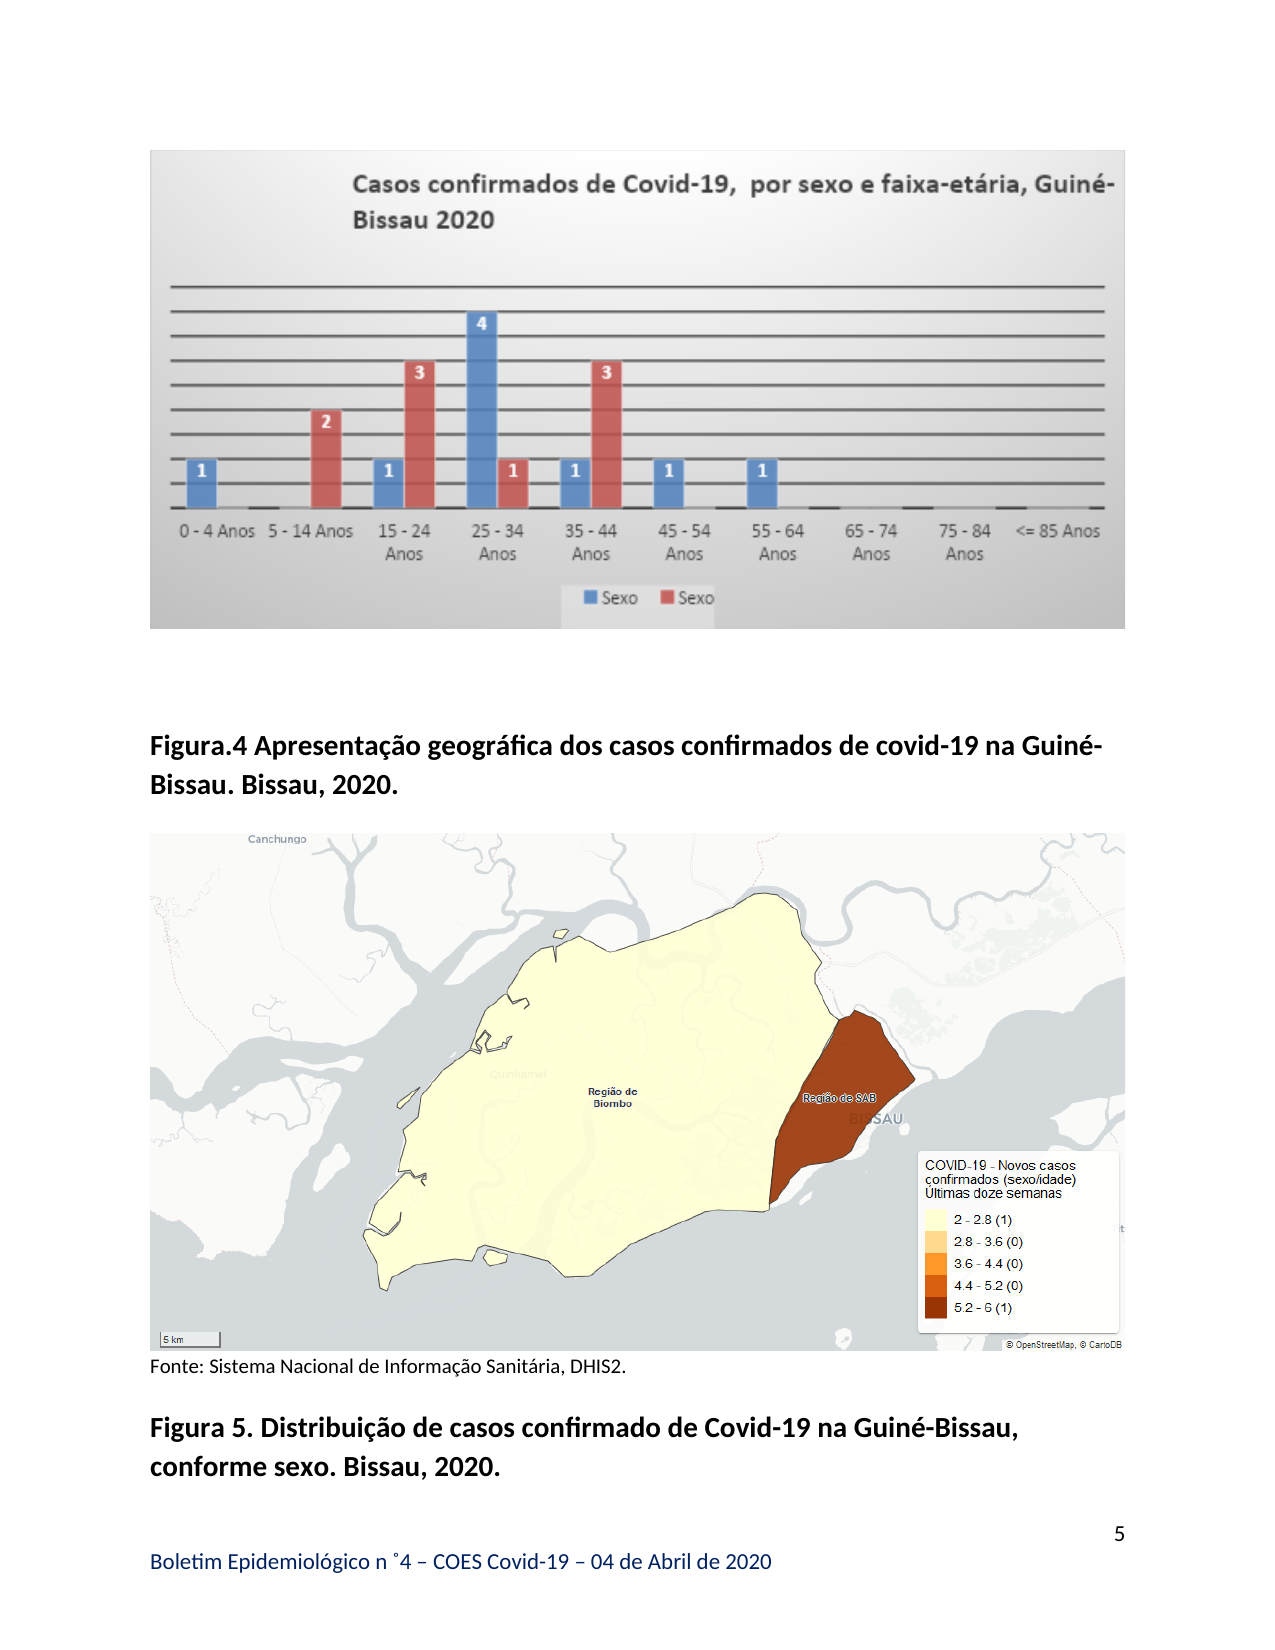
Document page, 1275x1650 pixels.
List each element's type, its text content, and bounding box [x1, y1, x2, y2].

text Figura.4 Apresentação geográfica dos casos confirmados de covid-19 na Guiné-Bissau. Bissau, 2020. [150, 727, 1125, 801]
text Fonte: Sistema Nacional de Informação Sanitária, DHIS2. [150, 1351, 1125, 1378]
picture [150, 833, 1125, 1351]
text Figura 5. Distribuição de casos confirmado de Covid-19 na Guiné-Bissau, conforme sexo. Bissau, 2020. [150, 1409, 1125, 1484]
picture [150, 150, 1125, 629]
